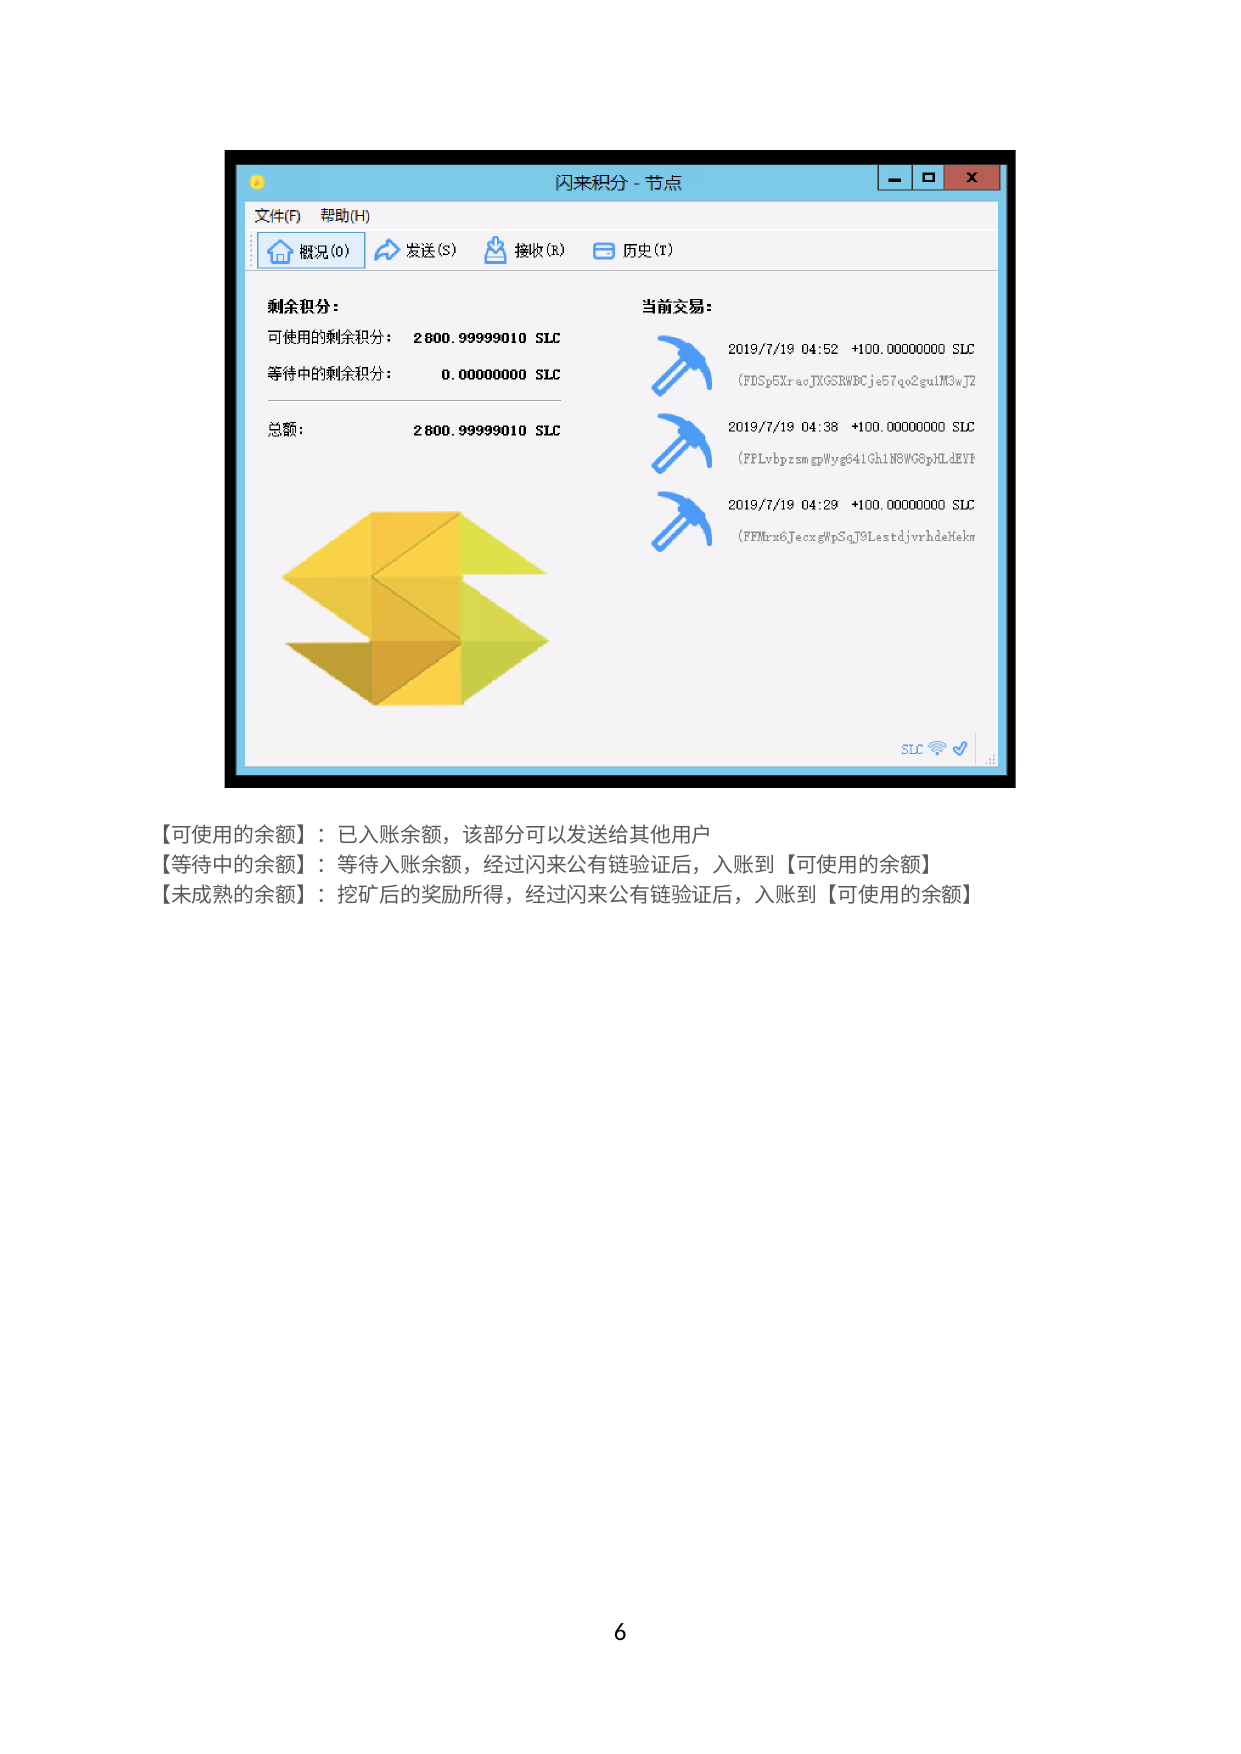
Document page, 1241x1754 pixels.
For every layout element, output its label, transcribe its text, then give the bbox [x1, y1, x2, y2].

text 【可使用的余额】：已入账余额，该部分可以发送给其他用户 [150, 818, 1090, 848]
text 【未成熟的余额】：挖矿后的奖励所得，经过闪来公有链验证后，入账到【可使用的余额】 [150, 878, 1090, 909]
picture [224, 150, 1016, 788]
text 【等待中的余额】：等待入账余额，经过闪来公有链验证后，入账到【可使用的余额】 [150, 848, 1090, 878]
